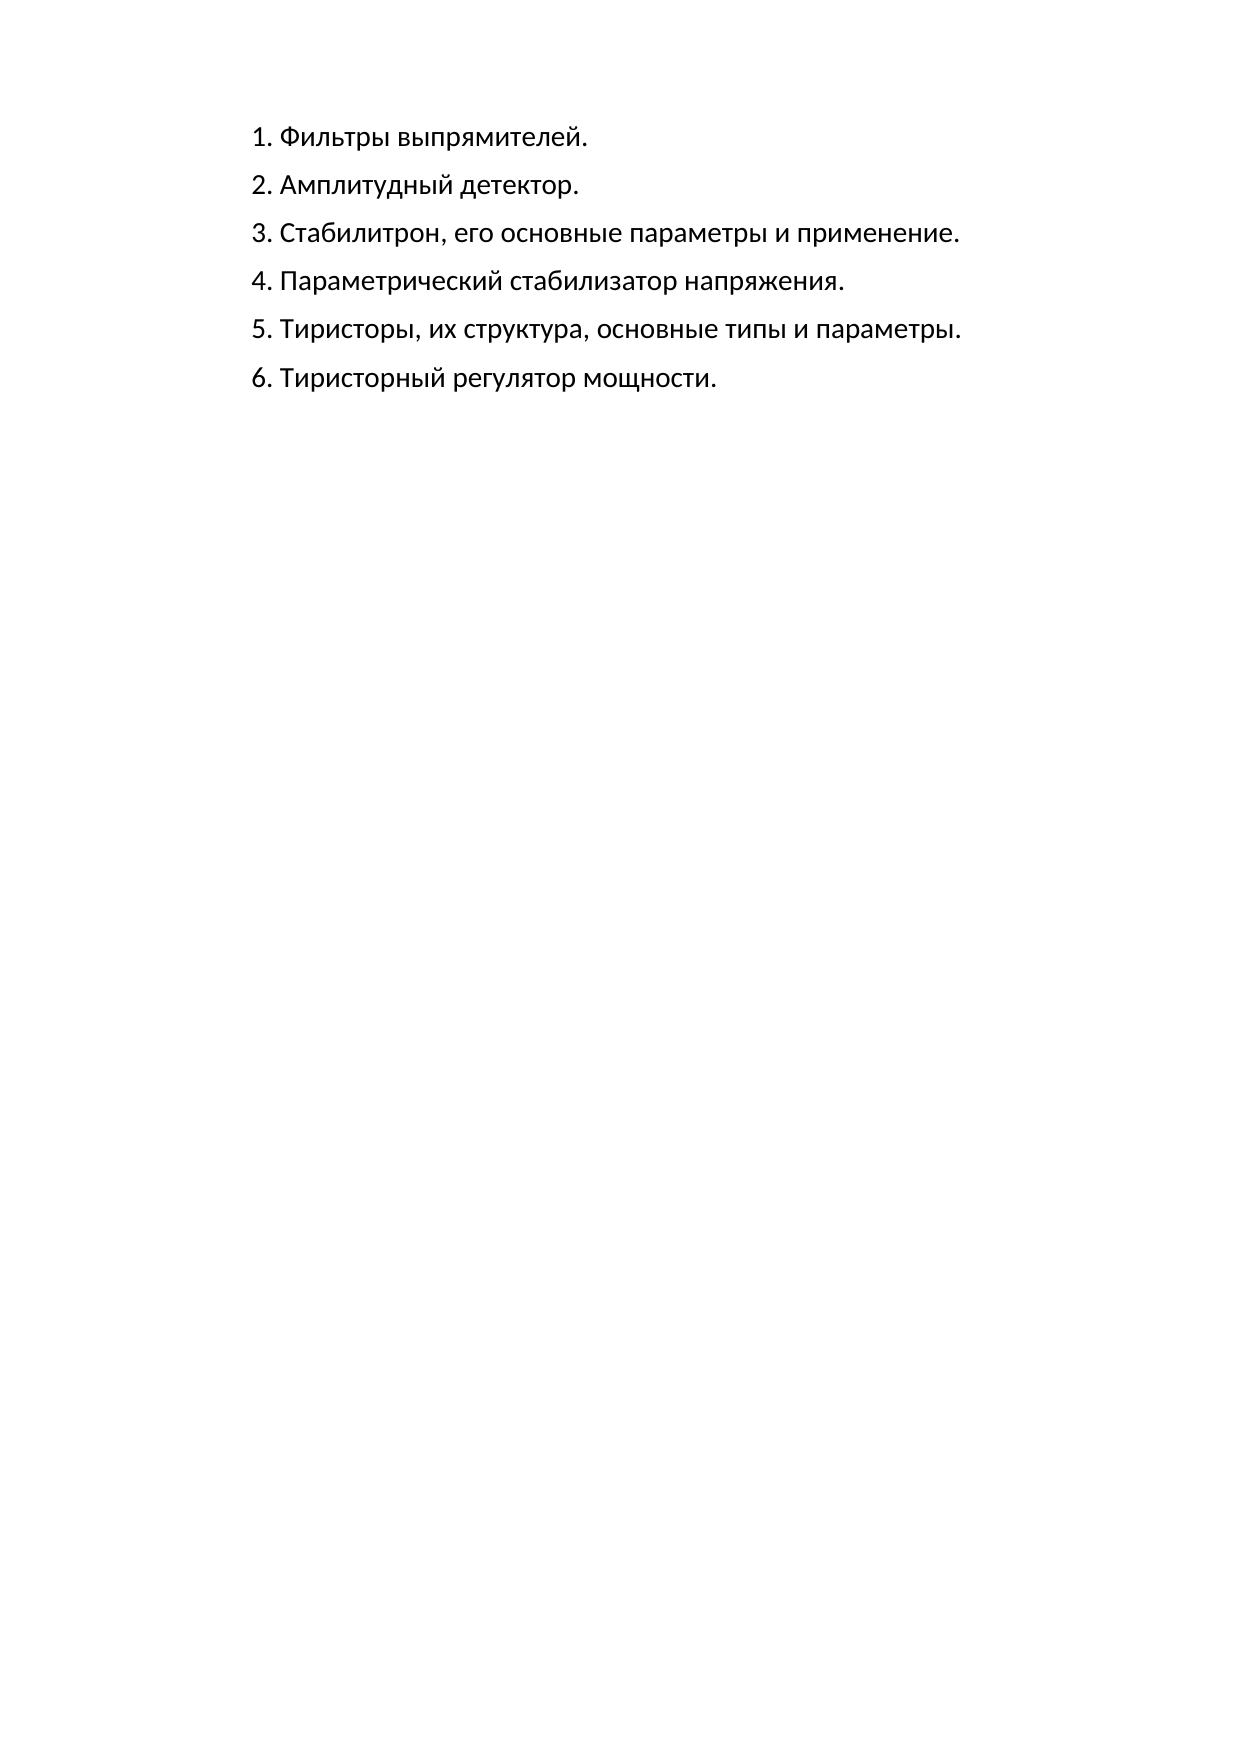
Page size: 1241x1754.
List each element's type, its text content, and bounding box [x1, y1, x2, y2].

text 4. Параметрический стабилизатор напряжения. [177, 262, 1152, 298]
text 6. Тиристорный регулятор мощности. [177, 359, 1152, 394]
text 5. Тиристоры, их структура, основные типы и параметры. [177, 311, 1152, 346]
text 2. Амплитудный детектор. [177, 166, 1152, 202]
text 3. Стабилитрон, его основные параметры и применение. [177, 214, 1152, 250]
text 1. Фильтры выпрямителей. [177, 118, 1152, 154]
